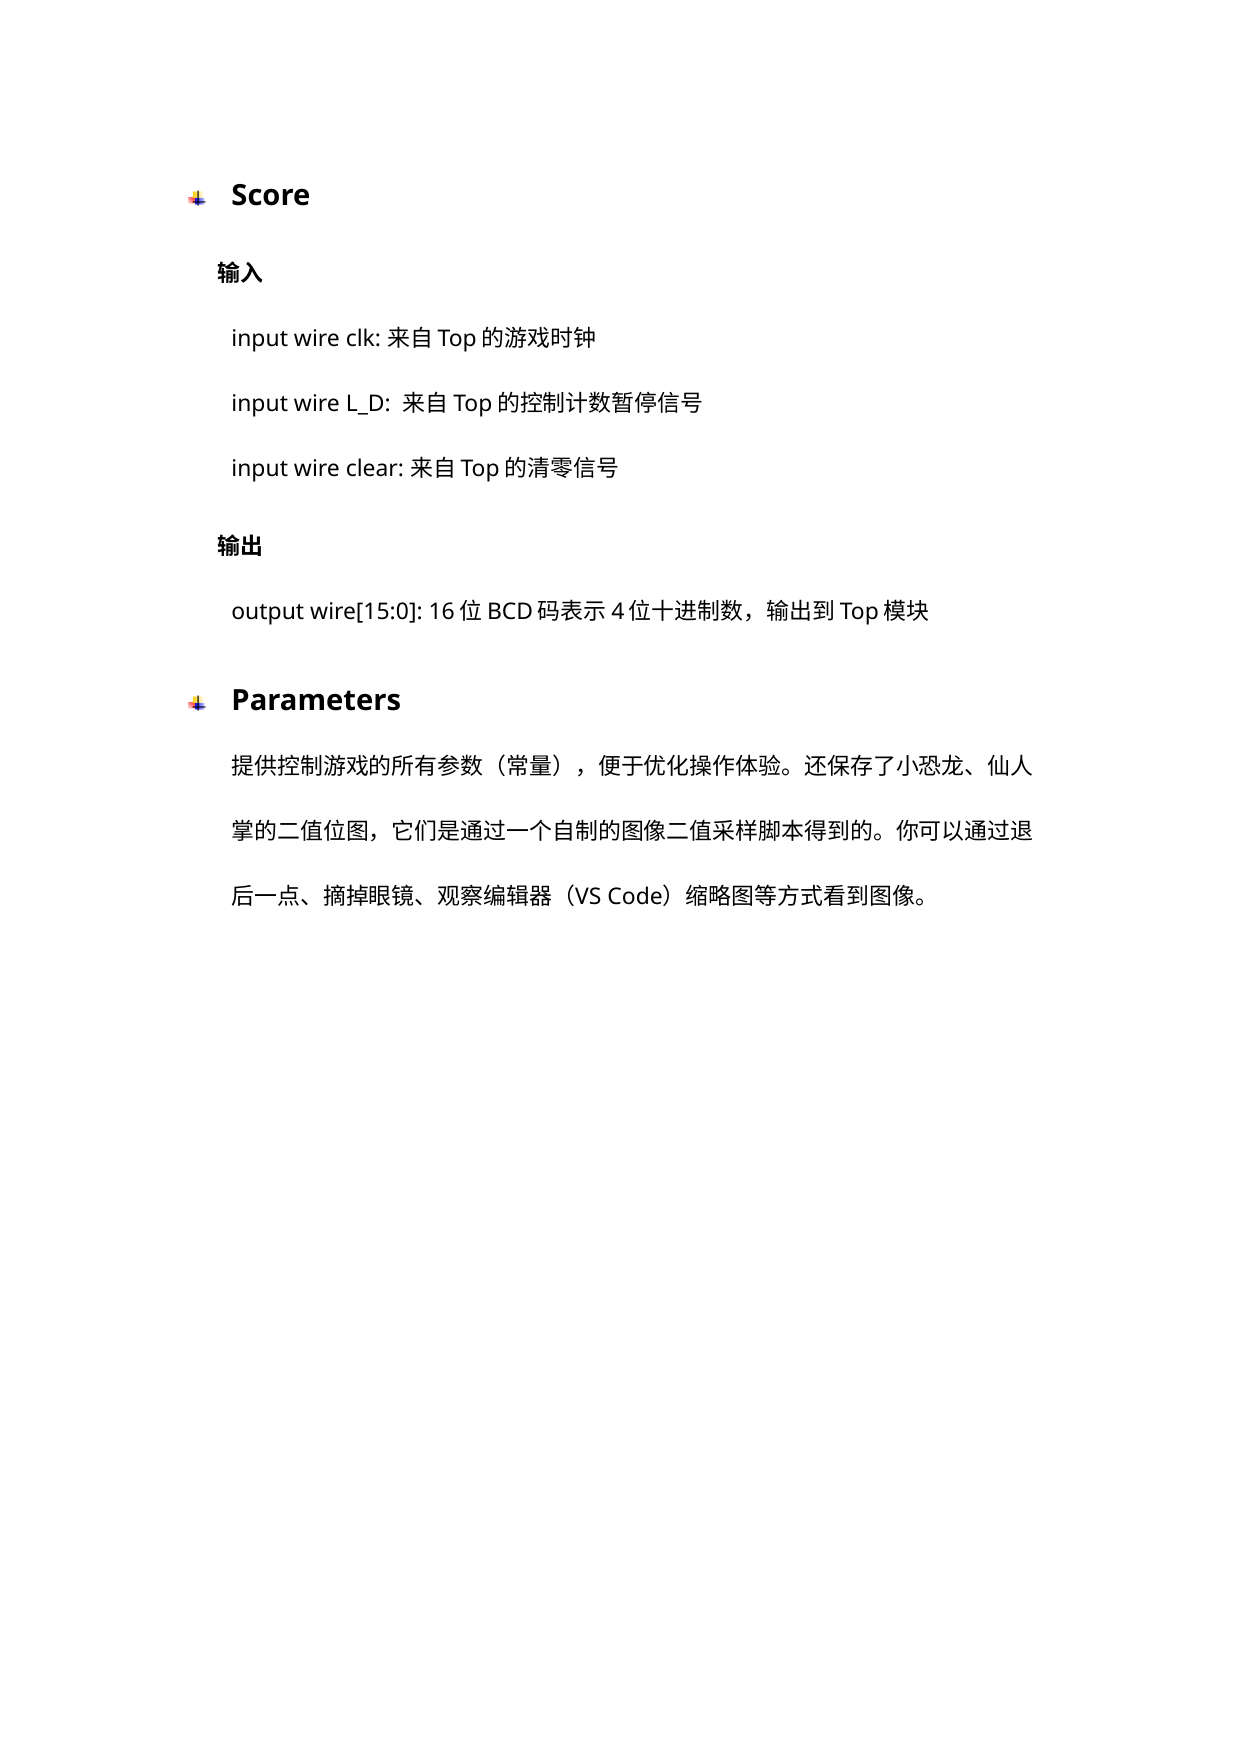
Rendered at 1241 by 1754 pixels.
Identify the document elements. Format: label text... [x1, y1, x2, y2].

subtitle 输入 [217, 239, 1053, 304]
text 提供控制游戏的所有参数（常量），便于优化操作体验。还保存了小恐龙、仙人掌的二值位图，它们是通过一个自制的图像二值采样脚本得到的。你可以通过退后一点、摘掉眼镜、观察编辑器（VS Code）缩略图等方式看到图像。 [231, 732, 1053, 927]
text input wire clear: 来自Top的清零信号 [231, 434, 1053, 499]
text input wire L_D: 来自Top的控制计数暂停信号 [231, 369, 1053, 434]
text output wire[15:0]: 16位BCD码表示4位十进制数，输出到Top模块 [231, 577, 1053, 642]
picture [188, 189, 206, 206]
subtitle Parameters [187, 667, 1053, 732]
text input wire clk: 来自Top的游戏时钟 [231, 304, 1053, 369]
subtitle Score [187, 162, 1053, 227]
picture [188, 694, 206, 711]
subtitle 输出 [217, 512, 1053, 577]
